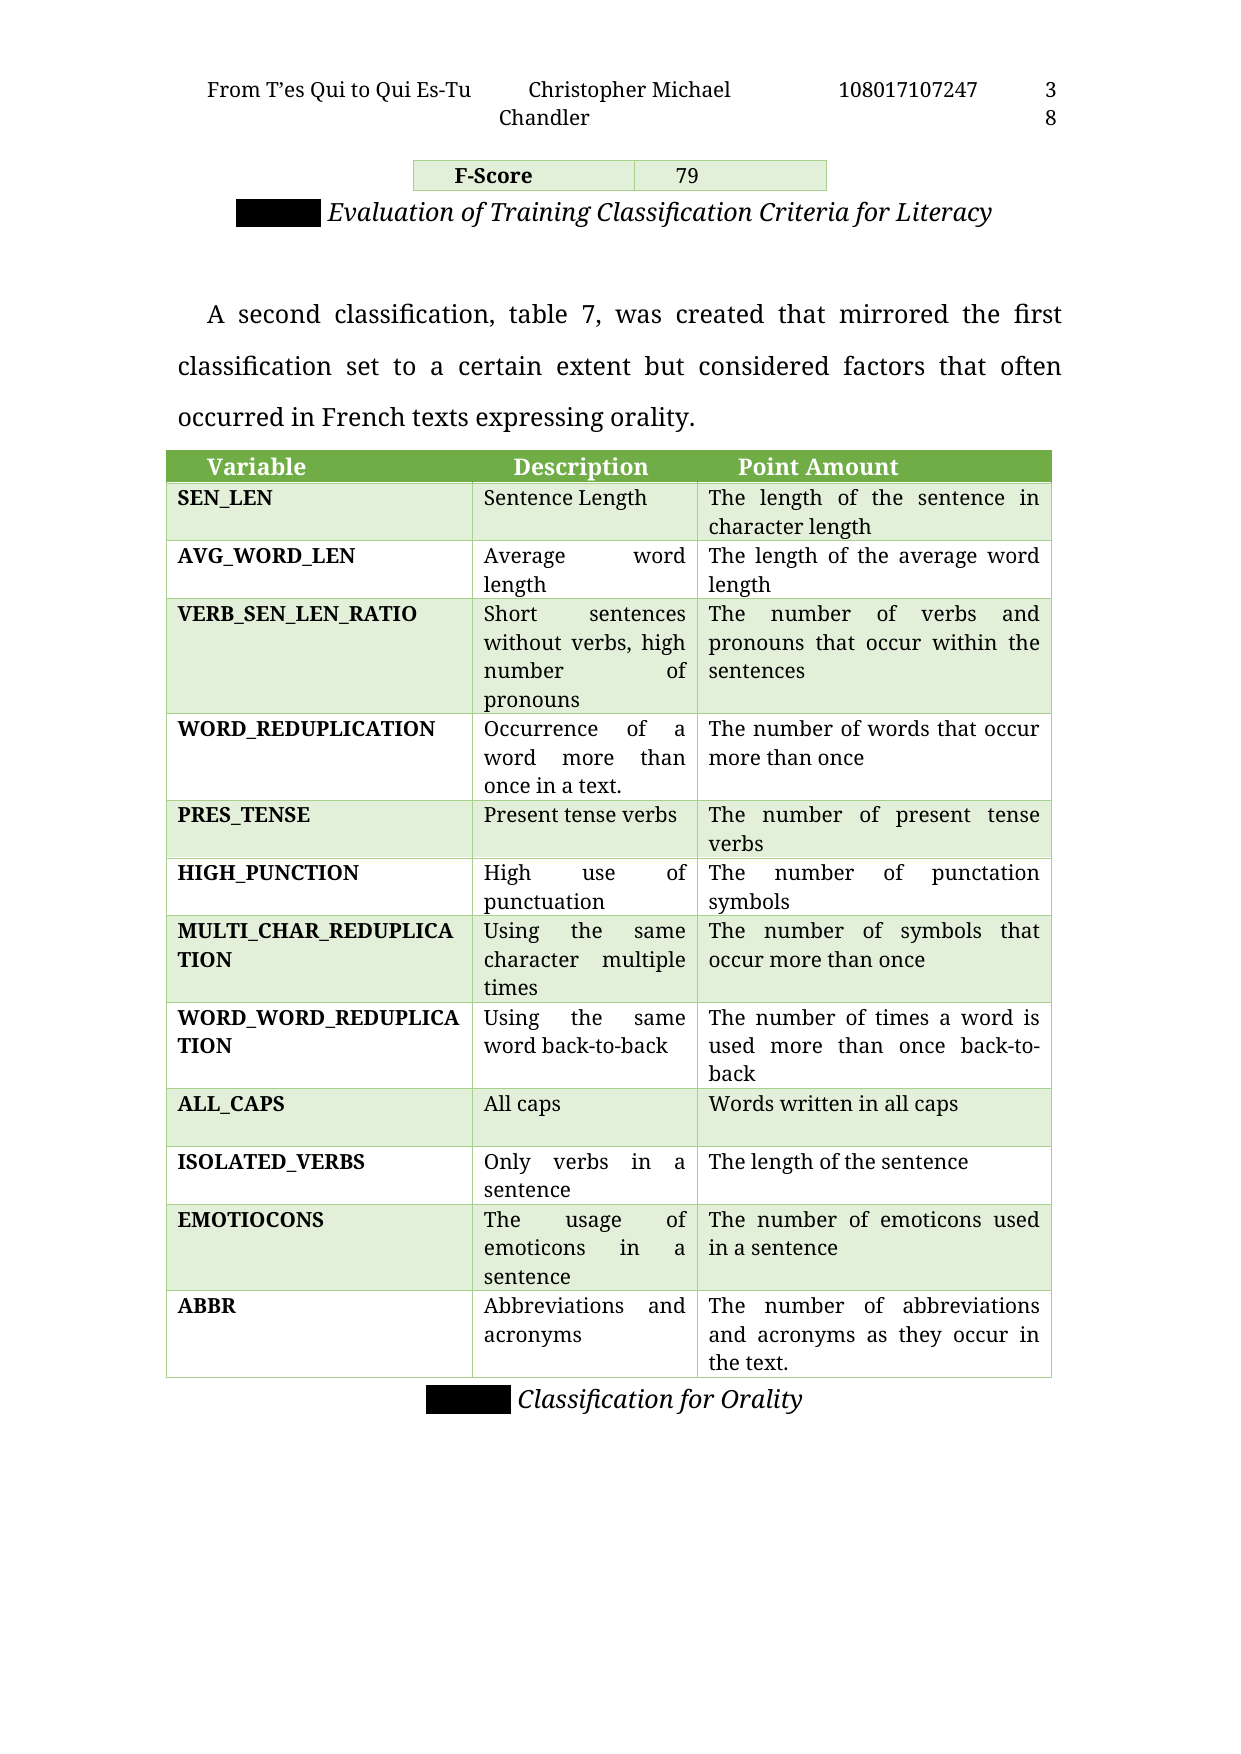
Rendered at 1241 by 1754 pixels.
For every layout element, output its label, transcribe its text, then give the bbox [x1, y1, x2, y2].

table_cell VERB_SEN_LEN_RATIO [167, 599, 472, 713]
table_cell The number of present tense verbs [698, 801, 1051, 857]
table_header Variable [167, 451, 472, 482]
table_cell All caps [473, 1089, 697, 1146]
table_cell HIGH_PUNCTION [167, 859, 472, 915]
table_header Description [473, 451, 697, 482]
table_cell EMOTIOCONS [167, 1205, 472, 1290]
table_cell F-Score [414, 161, 634, 190]
table_cell The number of abbreviations and acronyms as they occur in the text. [698, 1291, 1051, 1377]
table_cell 79 [635, 161, 826, 190]
table_cell SEN_LEN [167, 484, 472, 540]
table_cell Only verbs in a sentence [473, 1147, 697, 1204]
table_cell Words written in all caps [698, 1089, 1051, 1146]
table_cell WORD_REDUPLICATION [167, 714, 472, 799]
table_cell ABBR [167, 1291, 472, 1377]
table_cell AVG_WORD_LEN [167, 541, 472, 598]
table_cell The length of the sentence in character length [698, 484, 1051, 540]
table_header Point Amount [698, 451, 1051, 482]
table_cell Abbreviations and acronyms [473, 1291, 697, 1377]
table_cell PRES_TENSE [167, 801, 472, 857]
subtitle Classification for Orality [177, 1382, 1063, 1416]
table_cell The length of the average word length [698, 541, 1051, 598]
table_cell Using the same word back-to-back [473, 1003, 697, 1088]
table_cell The number of symbols that occur more than once [698, 916, 1051, 1002]
table_cell Short sentences without verbs, high number of pronouns [473, 599, 697, 713]
table_cell MULTI_CHAR_REDUPLICATION [167, 916, 472, 1002]
text A second classification, table 7, was created that mirrored the first classification set to a certain extent but considered factors that often occurred in French texts expressing orality. [177, 297, 1063, 433]
table_cell The usage of emoticons in a sentence [473, 1205, 697, 1290]
table_cell Present tense verbs [473, 801, 697, 857]
table_cell The number of emoticons used in a sentence [698, 1205, 1051, 1290]
table_cell ALL_CAPS [167, 1089, 472, 1146]
table_cell WORD_WORD_REDUPLICATION [167, 1003, 472, 1088]
table_cell The number of verbs and pronouns that occur within the sentences [698, 599, 1051, 713]
table_cell The number of times a word is used more than once back-to-back [698, 1003, 1051, 1088]
table_cell The length of the sentence [698, 1147, 1051, 1204]
table_cell The number of words that occur more than once [698, 714, 1051, 799]
table_cell High use of punctuation [473, 859, 697, 915]
table_cell The number of punctation symbols [698, 859, 1051, 915]
table_cell Sentence Length [473, 484, 697, 540]
table_cell Average word length [473, 541, 697, 598]
table_cell Using the same character multiple times [473, 916, 697, 1002]
subtitle Evaluation of Training Classification Criteria for Literacy [177, 195, 1063, 229]
table_cell Occurrence of a word more than once in a text. [473, 714, 697, 799]
table_cell ISOLATED_VERBS [167, 1147, 472, 1204]
